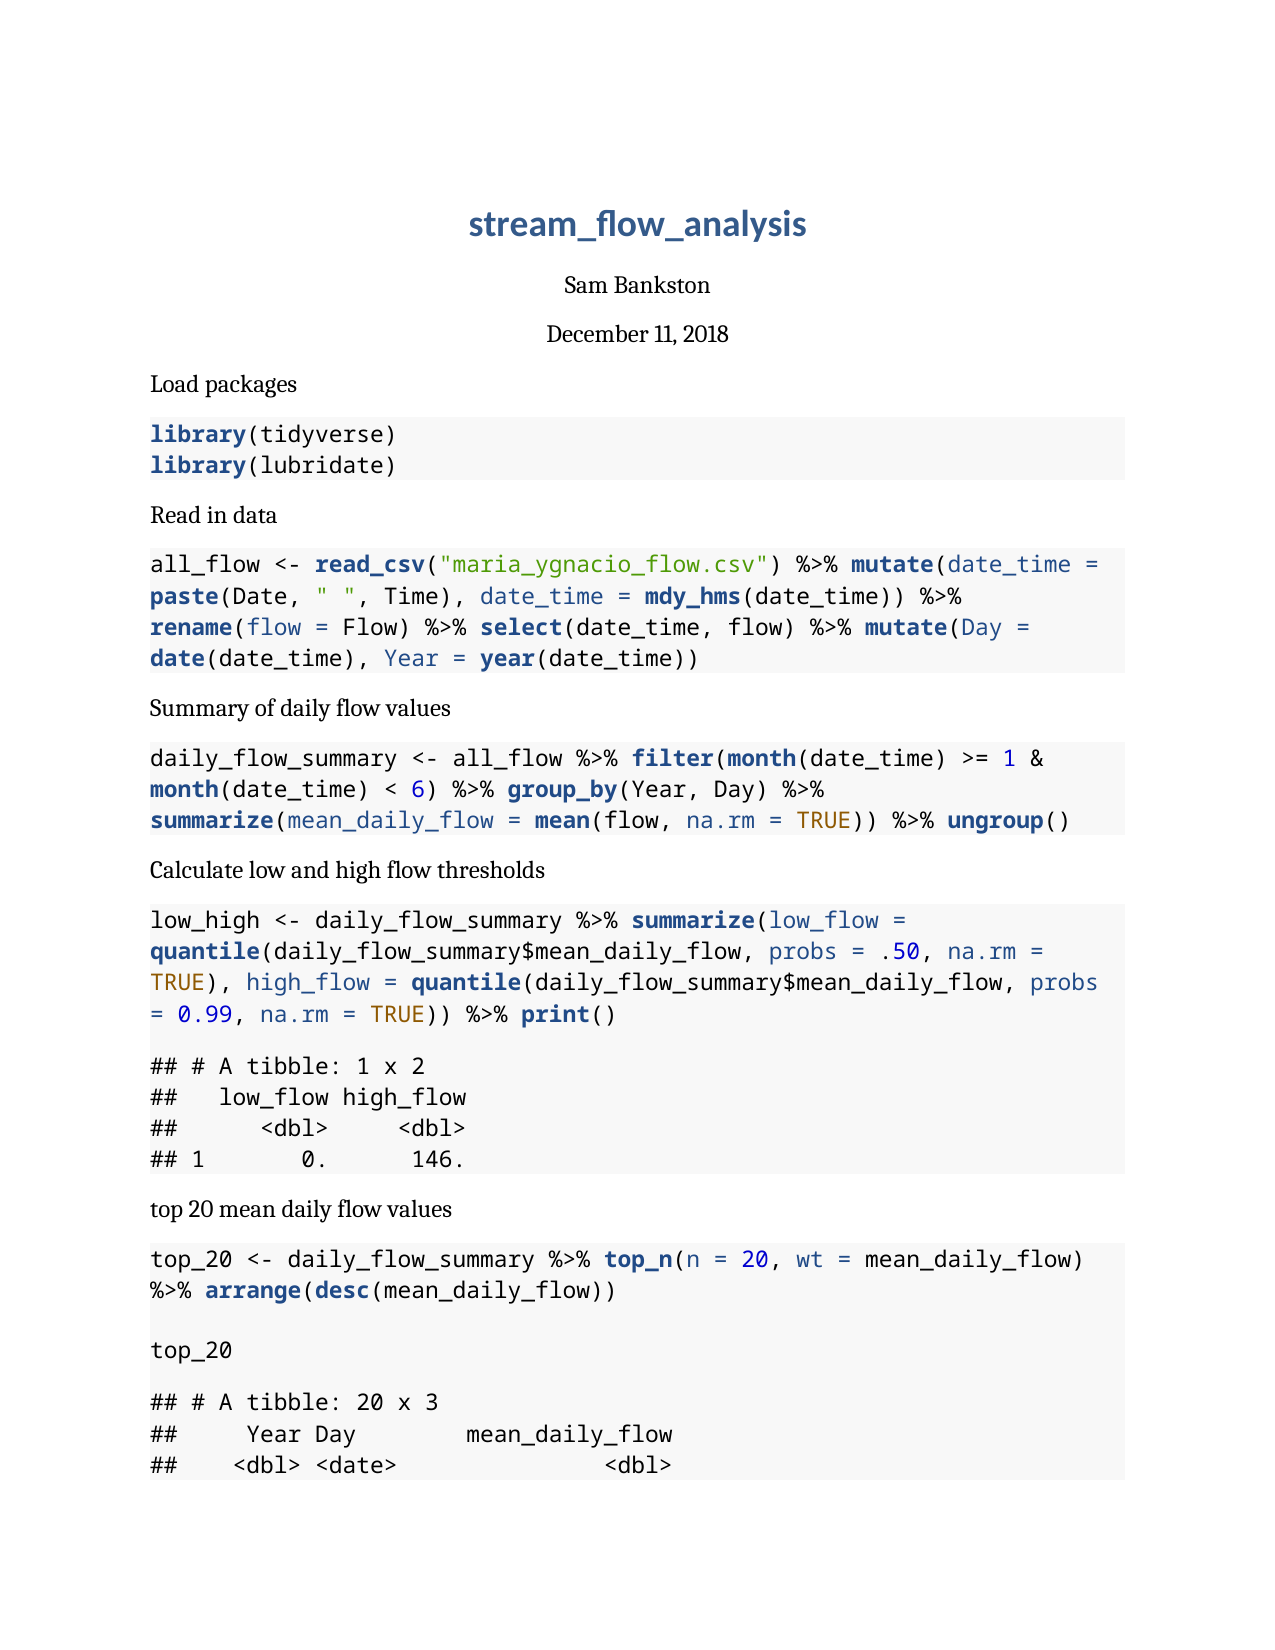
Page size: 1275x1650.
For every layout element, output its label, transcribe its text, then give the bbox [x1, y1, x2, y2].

text Load packages [150, 370, 1125, 399]
text top_20 <- daily_flow_summary %>% top_n(n = 20, wt = mean_daily_flow) %>% arrange(desc(mean_daily_flow)) top_20 [150, 1243, 1125, 1365]
text December 11, 2018 [150, 320, 1125, 349]
text library(tidyverse) library(lubridate) [150, 417, 1125, 480]
text daily_flow_summary <- all_flow %>% filter(month(date_time) >= 1 & month(date_time) < 6) %>% group_by(Year, Day) %>% summarize(mean_daily_flow = mean(flow, na.rm = TRUE)) %>% ungroup() [824, 742, 1125, 835]
text Summary of daily flow values [150, 694, 1125, 723]
text Calculate low and high flow thresholds [150, 856, 1125, 885]
text all_flow <- read_csv("maria_ygnacio_flow.csv") %>% mutate(date_time = paste(Date, " ", Time), date_time = mdy_hms(date_time)) %>% rename(flow = Flow) %>% select(date_time, flow) %>% mutate(Day = date(date_time), Year = year(date_time)) [150, 548, 1125, 673]
text Sam Bankston [150, 271, 1125, 299]
title stream_flow_analysis [150, 200, 1125, 246]
text low_high <- daily_flow_summary %>% summarize(low_flow = quantile(daily_flow_summary$mean_daily_flow, probs = .50, na.rm = TRUE), high_flow = quantile(daily_flow_summary$mean_daily_flow, probs = 0.99, na.rm = TRUE)) %>% print() [150, 904, 1125, 1029]
text top 20 mean daily flow values [150, 1195, 1125, 1224]
text Read in data [150, 501, 1125, 529]
text ## # A tibble: 1 x 2 ## low_flow high_flow ## <dbl> <dbl> ## 1 0. 146. [150, 1049, 1125, 1174]
